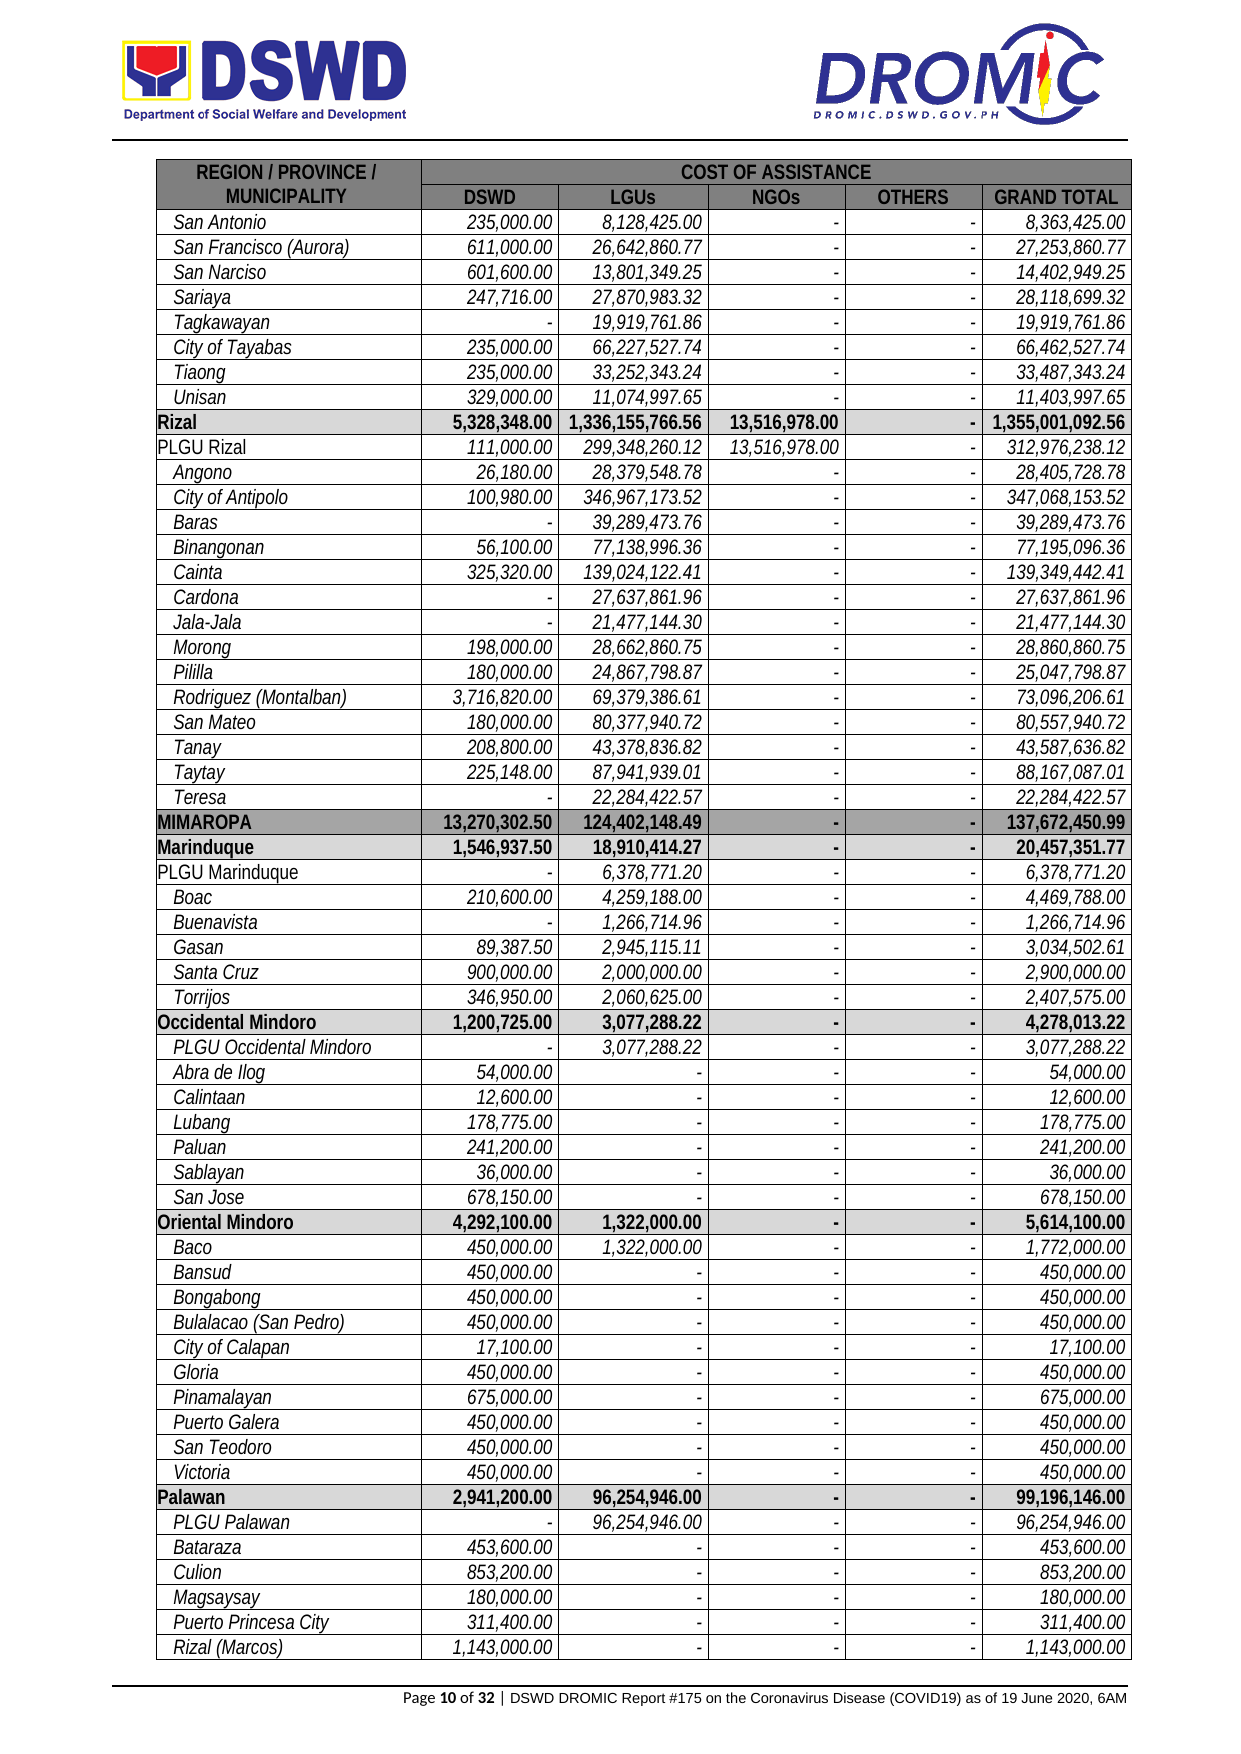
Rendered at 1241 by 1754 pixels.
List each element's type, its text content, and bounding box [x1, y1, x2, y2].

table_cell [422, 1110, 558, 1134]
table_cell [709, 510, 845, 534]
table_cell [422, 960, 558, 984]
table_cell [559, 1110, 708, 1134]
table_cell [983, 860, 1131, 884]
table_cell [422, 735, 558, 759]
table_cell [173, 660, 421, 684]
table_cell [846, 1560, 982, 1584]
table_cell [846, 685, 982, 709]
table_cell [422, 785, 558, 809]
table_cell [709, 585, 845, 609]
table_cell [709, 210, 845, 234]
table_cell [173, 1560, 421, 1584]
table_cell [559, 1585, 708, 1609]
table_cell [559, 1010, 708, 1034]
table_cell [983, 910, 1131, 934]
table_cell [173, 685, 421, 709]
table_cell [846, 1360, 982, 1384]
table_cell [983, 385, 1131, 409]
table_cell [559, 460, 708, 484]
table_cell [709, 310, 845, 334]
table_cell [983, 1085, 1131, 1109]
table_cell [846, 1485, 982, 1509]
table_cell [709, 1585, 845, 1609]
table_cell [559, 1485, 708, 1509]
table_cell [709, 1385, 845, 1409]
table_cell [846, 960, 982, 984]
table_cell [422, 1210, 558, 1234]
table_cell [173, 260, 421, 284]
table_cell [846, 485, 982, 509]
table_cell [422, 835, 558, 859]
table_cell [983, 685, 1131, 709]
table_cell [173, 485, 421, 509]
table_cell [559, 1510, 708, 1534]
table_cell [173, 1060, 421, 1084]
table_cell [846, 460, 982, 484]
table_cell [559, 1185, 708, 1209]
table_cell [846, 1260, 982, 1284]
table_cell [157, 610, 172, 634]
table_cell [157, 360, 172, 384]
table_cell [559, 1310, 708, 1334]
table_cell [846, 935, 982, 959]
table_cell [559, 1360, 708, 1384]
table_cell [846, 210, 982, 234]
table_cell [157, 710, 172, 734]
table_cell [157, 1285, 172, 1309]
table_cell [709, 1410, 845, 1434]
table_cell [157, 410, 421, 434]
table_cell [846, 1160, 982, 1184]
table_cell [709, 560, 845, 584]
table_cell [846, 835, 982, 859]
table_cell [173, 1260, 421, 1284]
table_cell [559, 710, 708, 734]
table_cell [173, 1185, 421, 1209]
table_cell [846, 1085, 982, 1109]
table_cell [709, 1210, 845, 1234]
picture [781, 23, 1133, 125]
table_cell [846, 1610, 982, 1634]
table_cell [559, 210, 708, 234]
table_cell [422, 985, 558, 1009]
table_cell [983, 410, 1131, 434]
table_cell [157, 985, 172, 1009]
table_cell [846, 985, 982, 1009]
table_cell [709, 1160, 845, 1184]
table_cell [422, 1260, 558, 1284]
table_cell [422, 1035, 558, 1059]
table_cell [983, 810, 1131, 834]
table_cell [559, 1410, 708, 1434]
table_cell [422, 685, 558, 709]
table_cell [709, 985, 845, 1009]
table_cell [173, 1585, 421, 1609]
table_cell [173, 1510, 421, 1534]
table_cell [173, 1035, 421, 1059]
table_cell NGOs [709, 185, 845, 209]
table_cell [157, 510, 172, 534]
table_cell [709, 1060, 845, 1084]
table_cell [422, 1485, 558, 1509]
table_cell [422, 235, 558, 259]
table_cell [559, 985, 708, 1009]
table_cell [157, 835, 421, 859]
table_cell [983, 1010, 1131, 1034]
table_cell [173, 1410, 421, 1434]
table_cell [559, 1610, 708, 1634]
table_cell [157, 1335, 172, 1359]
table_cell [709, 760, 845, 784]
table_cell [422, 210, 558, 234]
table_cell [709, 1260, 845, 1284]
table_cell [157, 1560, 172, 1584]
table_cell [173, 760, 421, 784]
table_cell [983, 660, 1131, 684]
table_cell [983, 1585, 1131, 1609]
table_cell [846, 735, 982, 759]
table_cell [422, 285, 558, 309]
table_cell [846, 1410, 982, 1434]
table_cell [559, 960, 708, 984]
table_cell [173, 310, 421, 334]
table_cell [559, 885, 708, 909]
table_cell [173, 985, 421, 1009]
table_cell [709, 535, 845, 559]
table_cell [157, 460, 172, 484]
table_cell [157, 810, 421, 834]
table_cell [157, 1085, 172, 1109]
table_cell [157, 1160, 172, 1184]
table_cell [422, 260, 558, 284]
table_cell DSWD [422, 185, 558, 209]
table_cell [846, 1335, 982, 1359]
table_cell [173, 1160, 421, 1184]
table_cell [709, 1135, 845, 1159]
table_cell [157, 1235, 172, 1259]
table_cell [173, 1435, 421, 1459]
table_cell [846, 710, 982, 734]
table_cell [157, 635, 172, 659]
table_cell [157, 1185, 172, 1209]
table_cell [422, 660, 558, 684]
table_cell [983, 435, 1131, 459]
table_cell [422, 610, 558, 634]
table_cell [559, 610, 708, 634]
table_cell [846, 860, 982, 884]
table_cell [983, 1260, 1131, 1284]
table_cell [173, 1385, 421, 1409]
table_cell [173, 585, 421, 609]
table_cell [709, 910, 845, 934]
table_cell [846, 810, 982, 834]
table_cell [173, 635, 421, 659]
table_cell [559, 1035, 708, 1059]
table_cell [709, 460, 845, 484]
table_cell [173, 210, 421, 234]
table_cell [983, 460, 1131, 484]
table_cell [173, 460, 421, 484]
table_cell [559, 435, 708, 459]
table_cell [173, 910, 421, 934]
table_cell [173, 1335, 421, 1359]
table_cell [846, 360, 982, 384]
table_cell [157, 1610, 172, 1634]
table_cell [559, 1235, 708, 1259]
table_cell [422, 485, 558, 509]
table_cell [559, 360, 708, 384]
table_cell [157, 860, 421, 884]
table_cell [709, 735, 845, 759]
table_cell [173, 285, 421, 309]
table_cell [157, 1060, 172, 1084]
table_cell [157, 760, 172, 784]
table_header COST OF ASSISTANCE [422, 160, 1131, 184]
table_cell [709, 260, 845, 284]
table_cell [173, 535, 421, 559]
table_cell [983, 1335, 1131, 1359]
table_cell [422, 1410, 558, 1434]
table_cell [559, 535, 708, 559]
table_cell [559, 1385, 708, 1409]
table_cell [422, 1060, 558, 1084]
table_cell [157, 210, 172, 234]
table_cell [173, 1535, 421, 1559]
table_cell GRAND TOTAL [983, 185, 1131, 209]
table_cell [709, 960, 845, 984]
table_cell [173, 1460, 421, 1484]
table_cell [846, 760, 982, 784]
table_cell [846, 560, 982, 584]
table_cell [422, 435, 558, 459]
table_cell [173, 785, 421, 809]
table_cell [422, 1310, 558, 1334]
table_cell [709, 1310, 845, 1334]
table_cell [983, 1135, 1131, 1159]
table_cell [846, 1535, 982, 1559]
table_header REGION / PROVINCE / MUNICIPALITY [157, 160, 421, 209]
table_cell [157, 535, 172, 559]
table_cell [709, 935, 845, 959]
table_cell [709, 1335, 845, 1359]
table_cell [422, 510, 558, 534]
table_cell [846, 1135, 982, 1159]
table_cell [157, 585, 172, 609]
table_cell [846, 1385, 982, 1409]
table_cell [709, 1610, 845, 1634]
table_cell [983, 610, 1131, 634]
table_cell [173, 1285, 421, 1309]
picture [112, 37, 416, 125]
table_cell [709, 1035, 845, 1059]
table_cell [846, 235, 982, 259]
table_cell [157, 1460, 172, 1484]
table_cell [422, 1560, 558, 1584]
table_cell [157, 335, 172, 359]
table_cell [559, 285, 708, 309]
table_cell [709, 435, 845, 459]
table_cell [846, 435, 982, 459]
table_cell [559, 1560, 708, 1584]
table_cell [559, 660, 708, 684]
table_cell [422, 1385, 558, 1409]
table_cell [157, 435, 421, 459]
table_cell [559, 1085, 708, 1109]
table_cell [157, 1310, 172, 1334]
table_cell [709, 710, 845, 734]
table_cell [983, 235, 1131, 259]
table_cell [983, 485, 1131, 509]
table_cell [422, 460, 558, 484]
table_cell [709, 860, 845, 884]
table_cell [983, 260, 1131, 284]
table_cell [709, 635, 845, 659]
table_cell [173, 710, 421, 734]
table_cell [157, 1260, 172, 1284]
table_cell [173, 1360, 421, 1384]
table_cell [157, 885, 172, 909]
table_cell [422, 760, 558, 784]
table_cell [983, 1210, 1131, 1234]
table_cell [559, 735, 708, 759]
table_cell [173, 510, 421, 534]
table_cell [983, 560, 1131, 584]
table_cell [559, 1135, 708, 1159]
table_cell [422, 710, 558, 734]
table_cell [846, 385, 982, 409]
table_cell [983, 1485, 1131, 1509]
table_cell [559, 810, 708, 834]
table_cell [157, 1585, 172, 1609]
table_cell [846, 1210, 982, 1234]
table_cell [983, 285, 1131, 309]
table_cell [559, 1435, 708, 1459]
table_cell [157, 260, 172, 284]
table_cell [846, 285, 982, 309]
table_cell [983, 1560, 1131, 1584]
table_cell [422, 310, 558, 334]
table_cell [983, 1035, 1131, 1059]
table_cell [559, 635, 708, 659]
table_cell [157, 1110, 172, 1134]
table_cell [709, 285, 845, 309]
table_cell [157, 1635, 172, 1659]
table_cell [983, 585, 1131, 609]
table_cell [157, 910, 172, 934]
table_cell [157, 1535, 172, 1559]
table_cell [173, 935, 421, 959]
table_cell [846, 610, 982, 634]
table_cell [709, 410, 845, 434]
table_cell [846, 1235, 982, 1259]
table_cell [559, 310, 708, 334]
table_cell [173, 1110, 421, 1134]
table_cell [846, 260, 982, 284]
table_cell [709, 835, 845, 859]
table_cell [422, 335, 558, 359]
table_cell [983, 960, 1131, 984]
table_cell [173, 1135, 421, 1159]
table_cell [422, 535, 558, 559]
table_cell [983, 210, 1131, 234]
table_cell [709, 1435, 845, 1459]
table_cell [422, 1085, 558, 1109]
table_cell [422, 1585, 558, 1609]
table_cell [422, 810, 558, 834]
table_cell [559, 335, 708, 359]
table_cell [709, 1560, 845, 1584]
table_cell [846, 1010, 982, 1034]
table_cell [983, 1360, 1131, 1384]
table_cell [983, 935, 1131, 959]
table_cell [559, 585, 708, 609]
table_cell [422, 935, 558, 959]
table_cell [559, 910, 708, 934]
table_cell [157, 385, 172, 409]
table_cell LGUs [559, 185, 708, 209]
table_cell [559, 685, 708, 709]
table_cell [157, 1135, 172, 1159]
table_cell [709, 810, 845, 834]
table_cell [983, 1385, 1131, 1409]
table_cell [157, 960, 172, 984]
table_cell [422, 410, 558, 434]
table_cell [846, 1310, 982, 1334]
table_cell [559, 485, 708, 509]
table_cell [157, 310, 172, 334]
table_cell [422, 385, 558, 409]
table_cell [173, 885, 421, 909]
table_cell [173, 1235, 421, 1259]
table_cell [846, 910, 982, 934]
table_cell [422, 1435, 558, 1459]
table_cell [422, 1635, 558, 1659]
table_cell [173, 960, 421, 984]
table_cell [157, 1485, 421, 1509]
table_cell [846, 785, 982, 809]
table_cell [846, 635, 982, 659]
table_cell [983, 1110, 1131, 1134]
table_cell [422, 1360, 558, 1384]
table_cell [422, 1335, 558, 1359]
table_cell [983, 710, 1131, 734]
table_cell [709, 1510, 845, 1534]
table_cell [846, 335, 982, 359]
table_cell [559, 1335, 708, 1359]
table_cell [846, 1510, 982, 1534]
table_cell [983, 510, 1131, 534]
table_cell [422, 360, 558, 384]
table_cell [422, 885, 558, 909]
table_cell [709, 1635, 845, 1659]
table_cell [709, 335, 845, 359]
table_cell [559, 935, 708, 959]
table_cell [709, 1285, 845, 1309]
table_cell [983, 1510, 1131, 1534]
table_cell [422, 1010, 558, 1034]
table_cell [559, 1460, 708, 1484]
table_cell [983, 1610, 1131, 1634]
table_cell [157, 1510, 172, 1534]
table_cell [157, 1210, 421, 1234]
table_cell OTHERS [846, 185, 982, 209]
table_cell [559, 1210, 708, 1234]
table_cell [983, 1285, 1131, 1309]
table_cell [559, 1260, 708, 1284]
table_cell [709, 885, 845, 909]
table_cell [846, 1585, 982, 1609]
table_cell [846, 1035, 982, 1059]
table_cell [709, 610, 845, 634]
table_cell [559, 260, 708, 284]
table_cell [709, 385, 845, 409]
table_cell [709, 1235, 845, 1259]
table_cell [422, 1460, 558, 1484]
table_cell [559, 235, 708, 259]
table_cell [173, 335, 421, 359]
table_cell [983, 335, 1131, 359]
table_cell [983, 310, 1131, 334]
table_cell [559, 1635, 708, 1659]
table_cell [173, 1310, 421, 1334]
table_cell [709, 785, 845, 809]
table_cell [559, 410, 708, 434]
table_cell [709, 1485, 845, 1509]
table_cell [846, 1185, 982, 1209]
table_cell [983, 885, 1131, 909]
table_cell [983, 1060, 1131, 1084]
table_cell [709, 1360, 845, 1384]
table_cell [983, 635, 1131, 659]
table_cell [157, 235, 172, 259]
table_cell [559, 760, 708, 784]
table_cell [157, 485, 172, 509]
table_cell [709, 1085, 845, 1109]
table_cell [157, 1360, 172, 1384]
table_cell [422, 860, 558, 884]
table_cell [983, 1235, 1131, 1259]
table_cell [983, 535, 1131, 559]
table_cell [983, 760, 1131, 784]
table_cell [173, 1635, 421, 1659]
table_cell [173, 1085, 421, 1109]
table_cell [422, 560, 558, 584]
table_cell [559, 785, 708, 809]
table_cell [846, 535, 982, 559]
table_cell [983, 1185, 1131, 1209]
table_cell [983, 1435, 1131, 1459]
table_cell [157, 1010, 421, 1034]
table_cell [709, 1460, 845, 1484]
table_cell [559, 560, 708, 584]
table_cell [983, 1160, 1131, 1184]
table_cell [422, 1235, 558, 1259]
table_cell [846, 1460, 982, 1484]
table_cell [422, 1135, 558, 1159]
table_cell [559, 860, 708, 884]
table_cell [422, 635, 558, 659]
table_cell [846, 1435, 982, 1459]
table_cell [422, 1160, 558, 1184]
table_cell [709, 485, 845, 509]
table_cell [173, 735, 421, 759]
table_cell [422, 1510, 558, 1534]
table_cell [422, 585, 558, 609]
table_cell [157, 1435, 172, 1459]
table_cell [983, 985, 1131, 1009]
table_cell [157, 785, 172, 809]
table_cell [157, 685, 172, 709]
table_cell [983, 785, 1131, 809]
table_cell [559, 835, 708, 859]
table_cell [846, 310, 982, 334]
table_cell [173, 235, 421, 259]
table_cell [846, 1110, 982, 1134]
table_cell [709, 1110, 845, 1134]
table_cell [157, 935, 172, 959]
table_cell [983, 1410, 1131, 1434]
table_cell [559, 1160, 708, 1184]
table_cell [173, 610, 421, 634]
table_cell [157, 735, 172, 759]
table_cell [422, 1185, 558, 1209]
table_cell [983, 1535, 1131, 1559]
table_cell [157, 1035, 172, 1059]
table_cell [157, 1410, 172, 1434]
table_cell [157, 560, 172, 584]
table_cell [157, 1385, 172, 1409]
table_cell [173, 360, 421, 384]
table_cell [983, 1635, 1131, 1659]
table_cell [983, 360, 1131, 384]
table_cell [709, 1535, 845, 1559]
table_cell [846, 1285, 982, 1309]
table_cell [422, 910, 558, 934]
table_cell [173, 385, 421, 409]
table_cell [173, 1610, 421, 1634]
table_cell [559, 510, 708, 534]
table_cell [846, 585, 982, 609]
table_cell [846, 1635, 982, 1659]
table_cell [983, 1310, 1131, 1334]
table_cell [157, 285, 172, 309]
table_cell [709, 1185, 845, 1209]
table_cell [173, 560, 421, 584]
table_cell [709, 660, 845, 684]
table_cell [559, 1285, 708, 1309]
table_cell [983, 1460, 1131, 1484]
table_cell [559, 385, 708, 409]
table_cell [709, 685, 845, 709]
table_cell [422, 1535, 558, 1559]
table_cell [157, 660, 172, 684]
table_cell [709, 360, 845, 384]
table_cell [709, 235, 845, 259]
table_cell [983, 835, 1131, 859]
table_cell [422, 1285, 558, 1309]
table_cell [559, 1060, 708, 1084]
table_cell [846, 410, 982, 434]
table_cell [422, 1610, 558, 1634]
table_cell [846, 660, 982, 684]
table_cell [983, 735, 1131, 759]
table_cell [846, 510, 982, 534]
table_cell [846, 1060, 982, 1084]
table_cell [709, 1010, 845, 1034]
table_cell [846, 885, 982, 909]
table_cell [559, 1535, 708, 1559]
